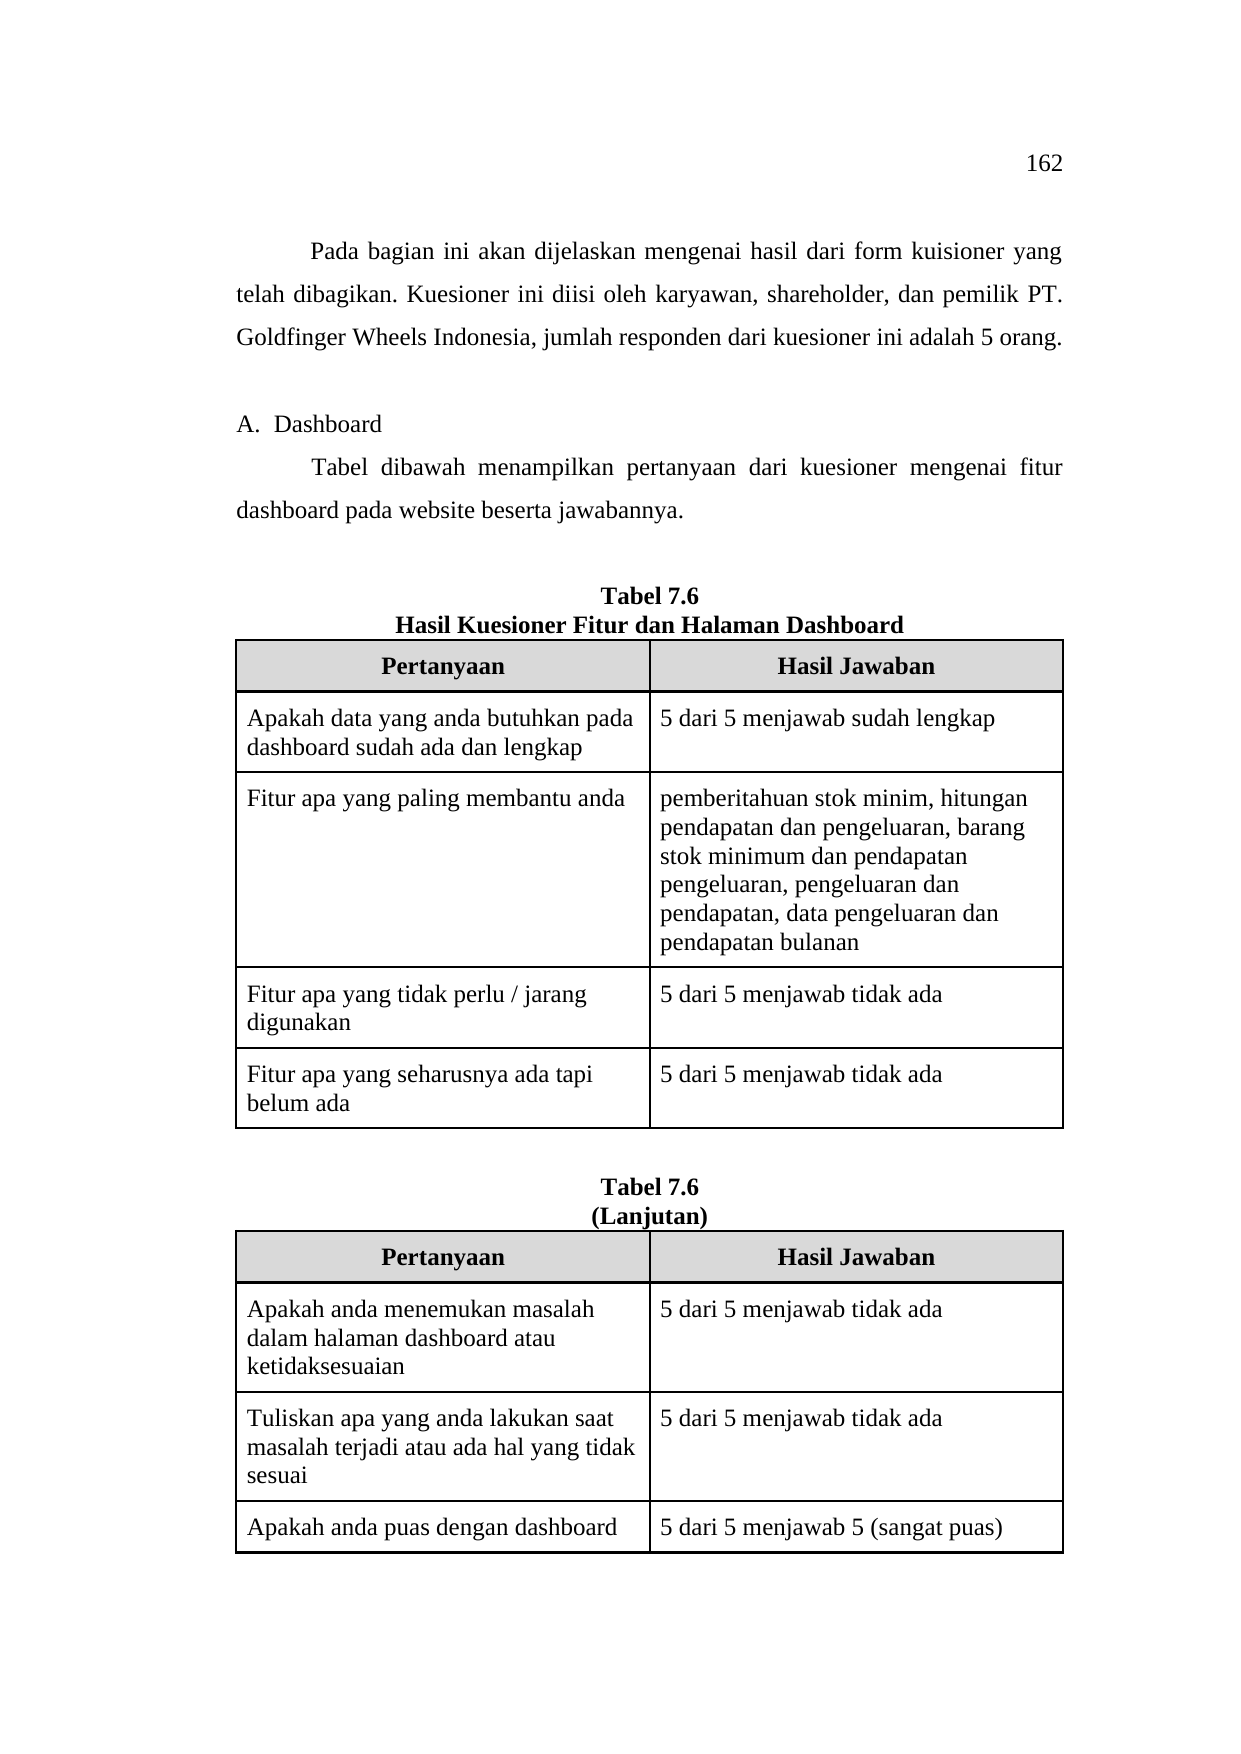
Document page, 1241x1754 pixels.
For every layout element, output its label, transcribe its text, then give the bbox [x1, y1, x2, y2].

table_cell 5 dari 5 menjawab sudah lengkap [651, 693, 1062, 771]
text (Lanjutan) [236, 1201, 1063, 1230]
table_cell Fitur apa yang seharusnya ada tapi belum ada [237, 1049, 649, 1127]
table_cell Apakah data yang anda butuhkan pada dashboard sudah ada dan lengkap [237, 693, 649, 771]
table_header Pertanyaan [237, 1232, 649, 1281]
text Tabel 7.6 [236, 581, 1063, 610]
table_header Hasil Jawaban [651, 1232, 1062, 1281]
table_cell Apakah anda puas dengan dashboard yang anda miliki [237, 1502, 649, 1551]
text Hasil Kuesioner Fitur dan Halaman Dashboard [236, 610, 1063, 639]
table_header Apakah anda menemukan masalah dalam halaman dashboard atau ketidaksesuaian [237, 1284, 649, 1391]
list Dashboard [236, 409, 1063, 437]
text Tabel dibawah menampilkan pertanyaan dari kuesioner mengenai fitur dashboard pada website beserta jawabannya. [236, 452, 1063, 524]
text Tabel 7.6 [236, 1172, 1063, 1201]
table_header 5 dari 5 menjawab tidak ada [651, 1284, 1062, 1391]
table_header Hasil Jawaban [651, 641, 1062, 690]
table_cell 5 dari 5 menjawab tidak ada [651, 1049, 1062, 1127]
table_cell Fitur apa yang paling membantu anda [237, 773, 649, 966]
table_cell 5 dari 5 menjawab tidak ada [651, 968, 1062, 1047]
table_cell 5 dari 5 menjawab tidak ada [651, 1393, 1062, 1500]
table_cell Fitur apa yang tidak perlu / jarang digunakan [237, 968, 649, 1047]
text Pada bagian ini akan dijelaskan mengenai hasil dari form kuisioner yang telah dibagikan. Kuesioner ini diisi oleh karyawan, shareholder, dan pemilik PT. Goldfinger Wheels Indonesia, jumlah responden dari kuesioner ini adalah 5 orang. [236, 236, 1063, 351]
table_header Pertanyaan [237, 641, 649, 690]
table_cell Tuliskan apa yang anda lakukan saat masalah terjadi atau ada hal yang tidak sesuai [237, 1393, 649, 1500]
table_cell 5 dari 5 menjawab 5 (sangat puas) [651, 1502, 1062, 1551]
table_cell pemberitahuan stok minim, hitungan pendapatan dan pengeluaran, barang stok minimum dan pendapatan pengeluaran, pengeluaran dan pendapatan, data pengeluaran dan pendapatan bulanan [651, 773, 1062, 966]
